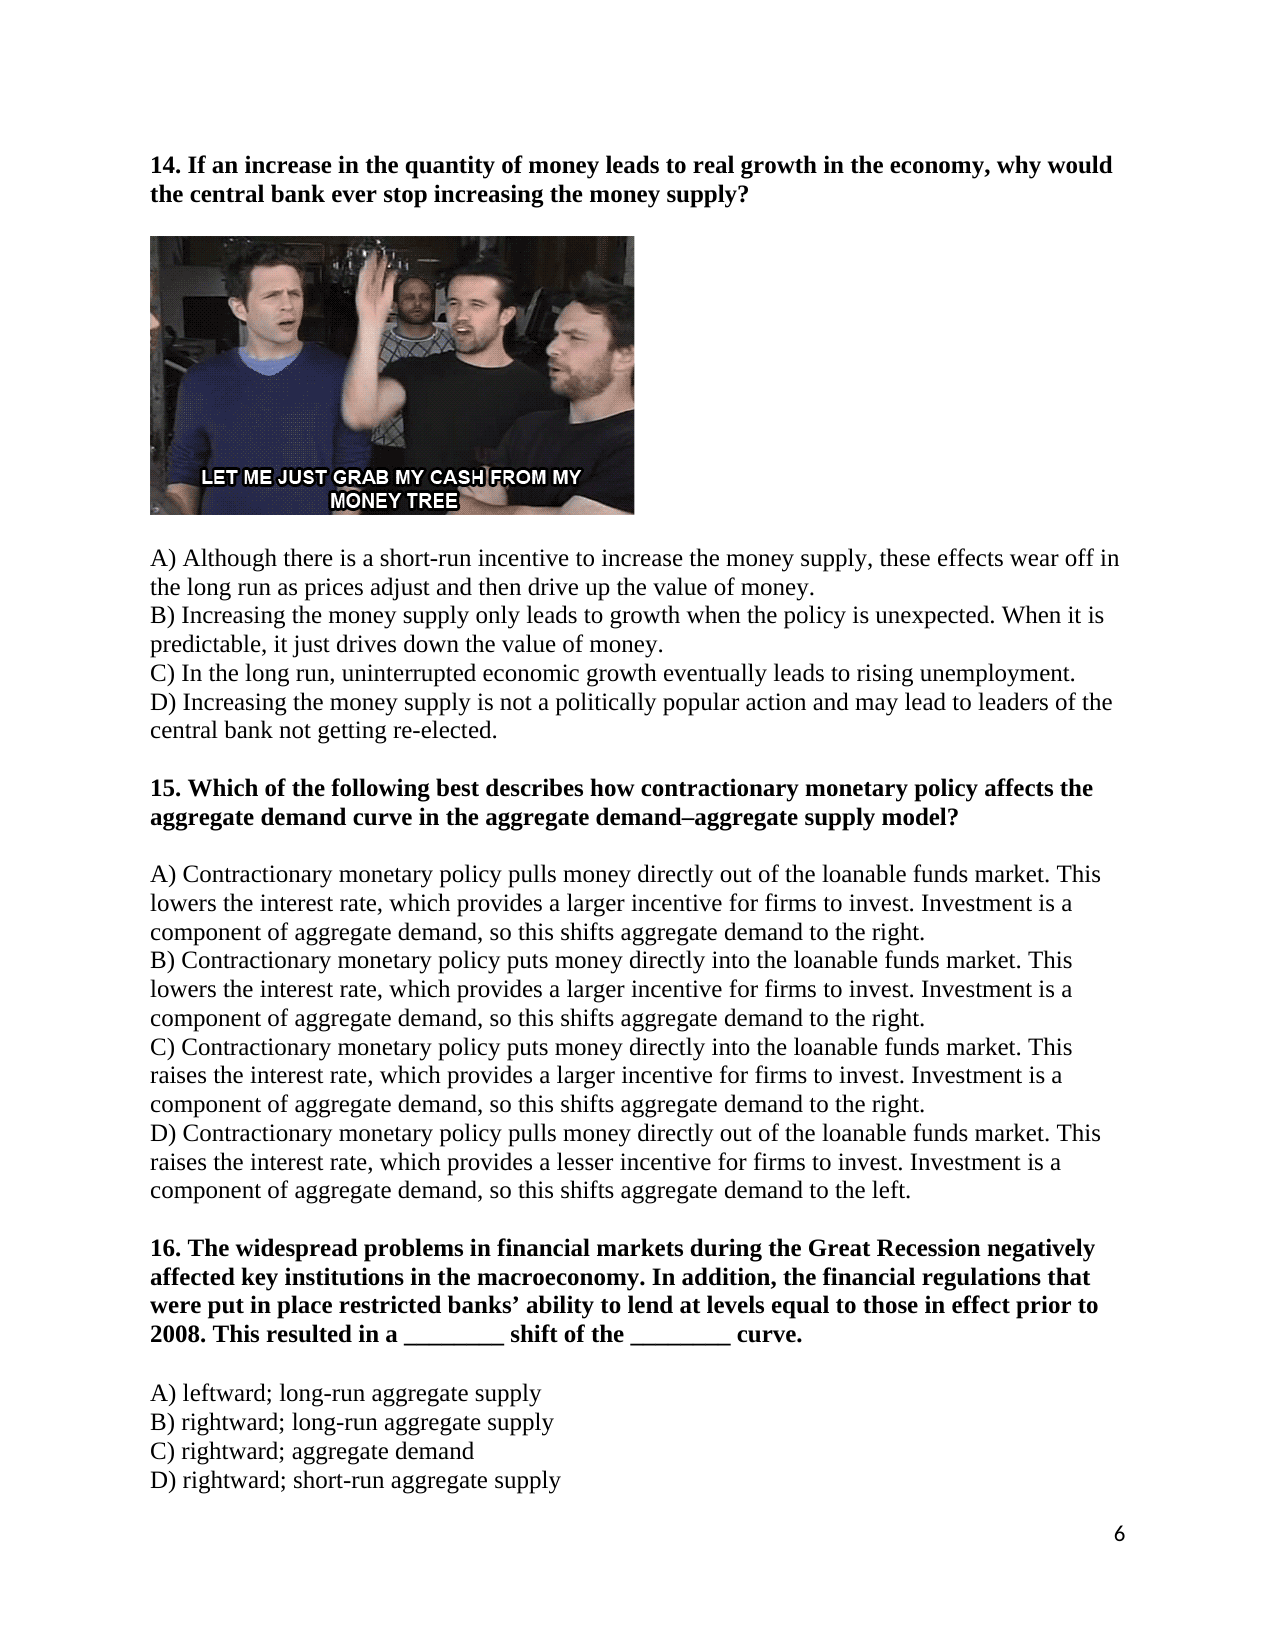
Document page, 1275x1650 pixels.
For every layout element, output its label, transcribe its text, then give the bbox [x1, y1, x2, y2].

text C) rightward; aggregate demand [150, 1436, 1125, 1465]
text D) Increasing the money supply is not a politically popular action and may lead to leaders of the central bank not getting re-elected. [150, 687, 1125, 744]
text B) rightward; long-run aggregate supply [150, 1407, 1125, 1436]
text 16. The widespread problems in financial markets during the Great Recession negatively affected key institutions in the macroeconomy. In addition, the financial regulations that were put in place restricted banks’ ability to lend at levels equal to those in effect prior to 2008. This resulted in a ________ shift of the ________ curve. [150, 1233, 1125, 1348]
text B) Contractionary monetary policy puts money directly into the loanable funds market. This lowers the interest rate, which provides a larger incentive for firms to invest. Investment is a component of aggregate demand, so this shifts aggregate demand to the right. [150, 946, 1125, 1032]
text C) In the long run, uninterrupted economic growth eventually leads to rising unemployment. [150, 658, 1125, 687]
text A) Contractionary monetary policy pulls money directly out of the loanable funds market. This lowers the interest rate, which provides a larger incentive for firms to invest. Investment is a component of aggregate demand, so this shifts aggregate demand to the right. [150, 859, 1125, 946]
text 14. If an increase in the quantity of money leads to real growth in the economy, why would the central bank ever stop increasing the money supply? [150, 150, 1125, 207]
text A) Although there is a short-run incentive to increase the money supply, these effects wear off in the long run as prices adjust and then drive up the value of money. [150, 543, 1125, 601]
text D) Contractionary monetary policy pulls money directly out of the loanable funds market. This raises the interest rate, which provides a lesser incentive for firms to invest. Investment is a component of aggregate demand, so this shifts aggregate demand to the left. [150, 1118, 1125, 1204]
text 15. Which of the following best describes how contractionary monetary policy affects the aggregate demand curve in the aggregate demand–aggregate supply model? [150, 773, 1125, 831]
text D) rightward; short-run aggregate supply [150, 1465, 1125, 1493]
text C) Contractionary monetary policy puts money directly into the loanable funds market. This raises the interest rate, which provides a larger incentive for firms to invest. Investment is a component of aggregate demand, so this shifts aggregate demand to the right. [150, 1032, 1125, 1118]
text A) leftward; long-run aggregate supply [150, 1378, 1125, 1407]
text B) Increasing the money supply only leads to growth when the policy is unexpected. When it is predictable, it just drives down the value of money. [150, 601, 1125, 658]
picture [150, 236, 635, 515]
